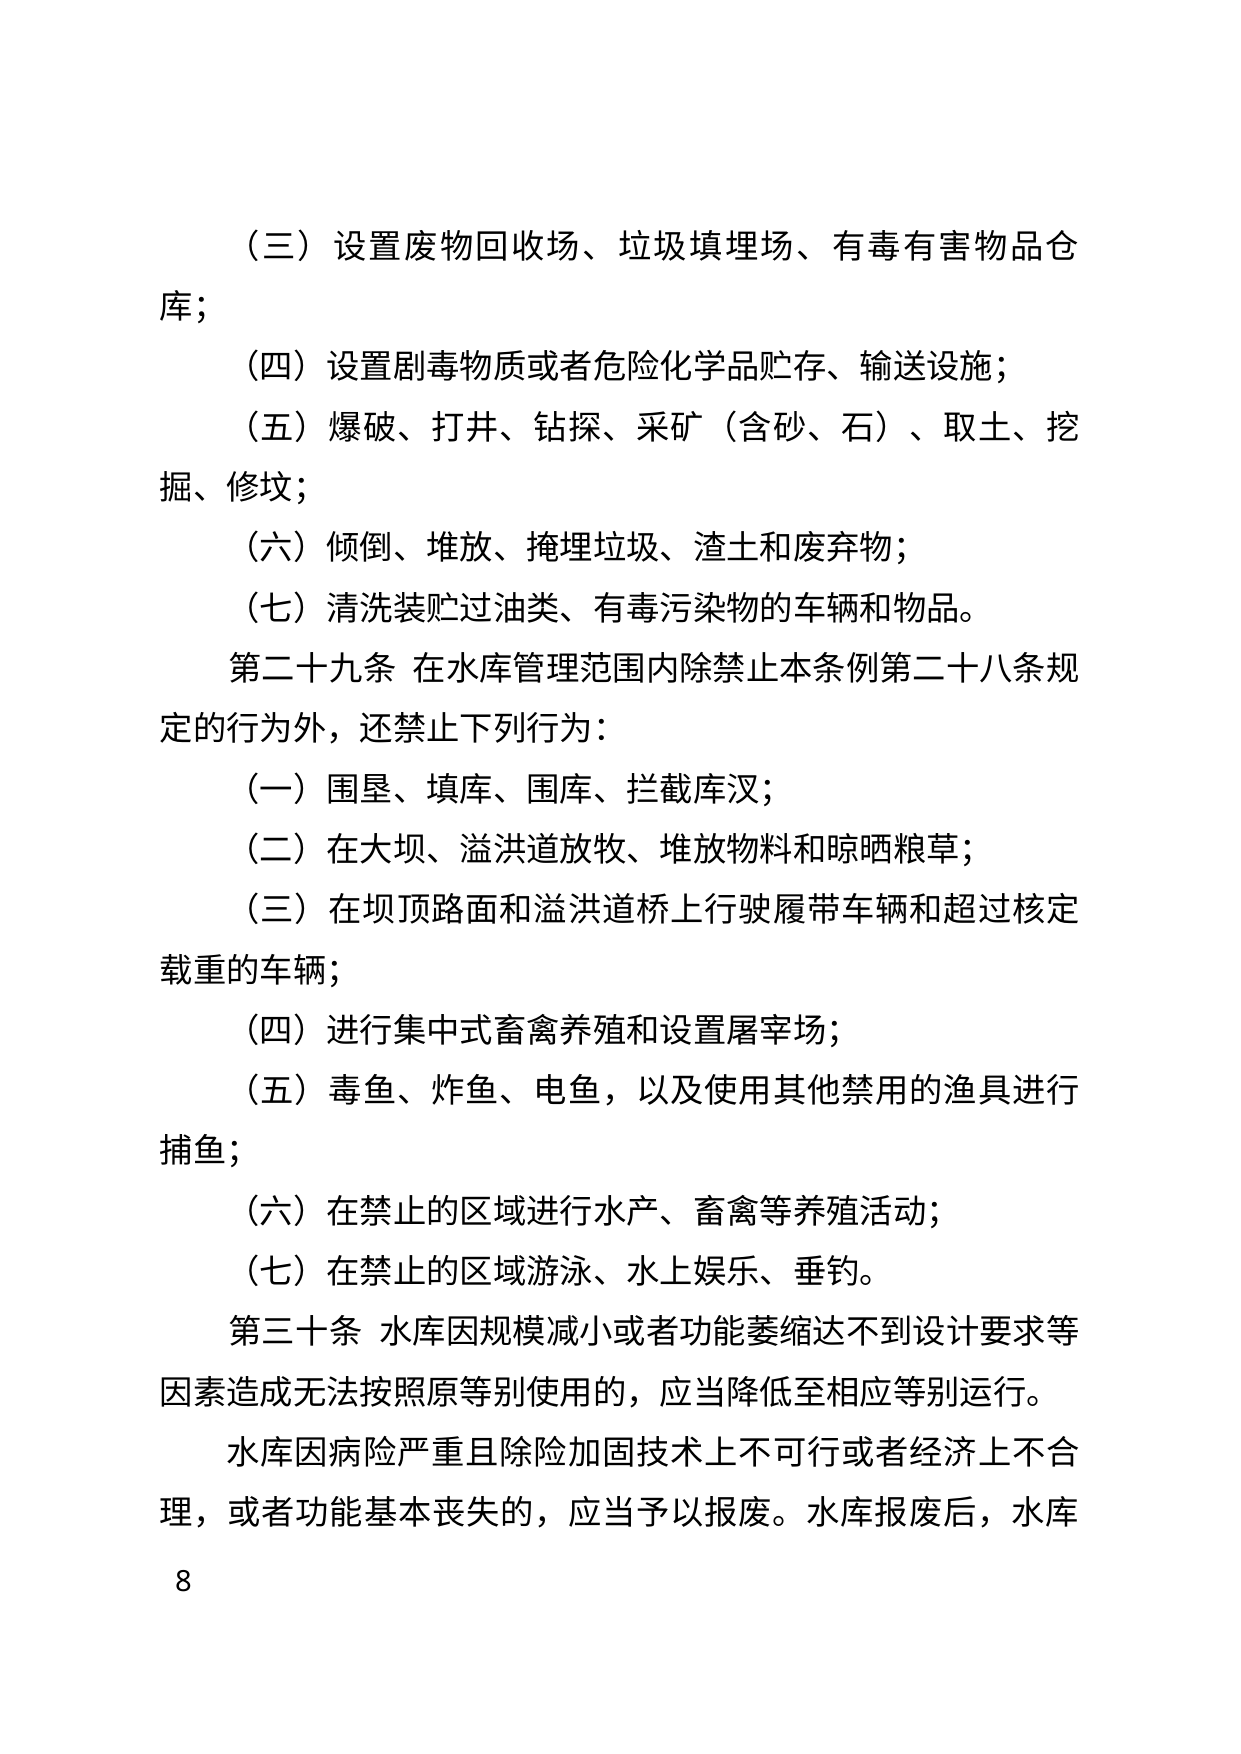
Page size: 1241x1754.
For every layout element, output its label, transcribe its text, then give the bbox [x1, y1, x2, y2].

text （四）设置剧毒物质或者危险化学品贮存、输送设施； [159, 334, 1081, 394]
text （五）毒鱼、炸鱼、电鱼，以及使用其他禁用的渔具进行捕鱼； [159, 1058, 1081, 1178]
text （一）围垦、填库、围库、拦截库汊； [159, 756, 1081, 817]
text （二）在大坝、溢洪道放牧、堆放物料和晾晒粮草； [159, 817, 1081, 877]
text 第三十条 水库因规模减小或者功能萎缩达不到设计要求等因素造成无法按照原等别使用的，应当降低至相应等别运行。 [159, 1299, 1081, 1420]
text （三）在坝顶路面和溢洪道桥上行驶履带车辆和超过核定载重的车辆； [159, 877, 1081, 998]
text （五）爆破、打井、钻探、采矿（含砂、石）、取土、挖掘、修坟； [159, 394, 1081, 515]
text （四）进行集中式畜禽养殖和设置屠宰场； [159, 998, 1081, 1058]
text 第二十九条 在水库管理范围内除禁止本条例第二十八条规定的行为外，还禁止下列行为： [159, 636, 1081, 756]
text （六）在禁止的区域进行水产、畜禽等养殖活动； [159, 1178, 1081, 1239]
text （六）倾倒、堆放、掩埋垃圾、渣土和废弃物； [159, 515, 1081, 575]
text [159, 1420, 1081, 1540]
text （三）设置废物回收场、垃圾填埋场、有毒有害物品仓库； [159, 213, 1081, 334]
text （七）在禁止的区域游泳、水上娱乐、垂钓。 [159, 1239, 1081, 1299]
text （七）清洗装贮过油类、有毒污染物的车辆和物品。 [159, 575, 1081, 636]
